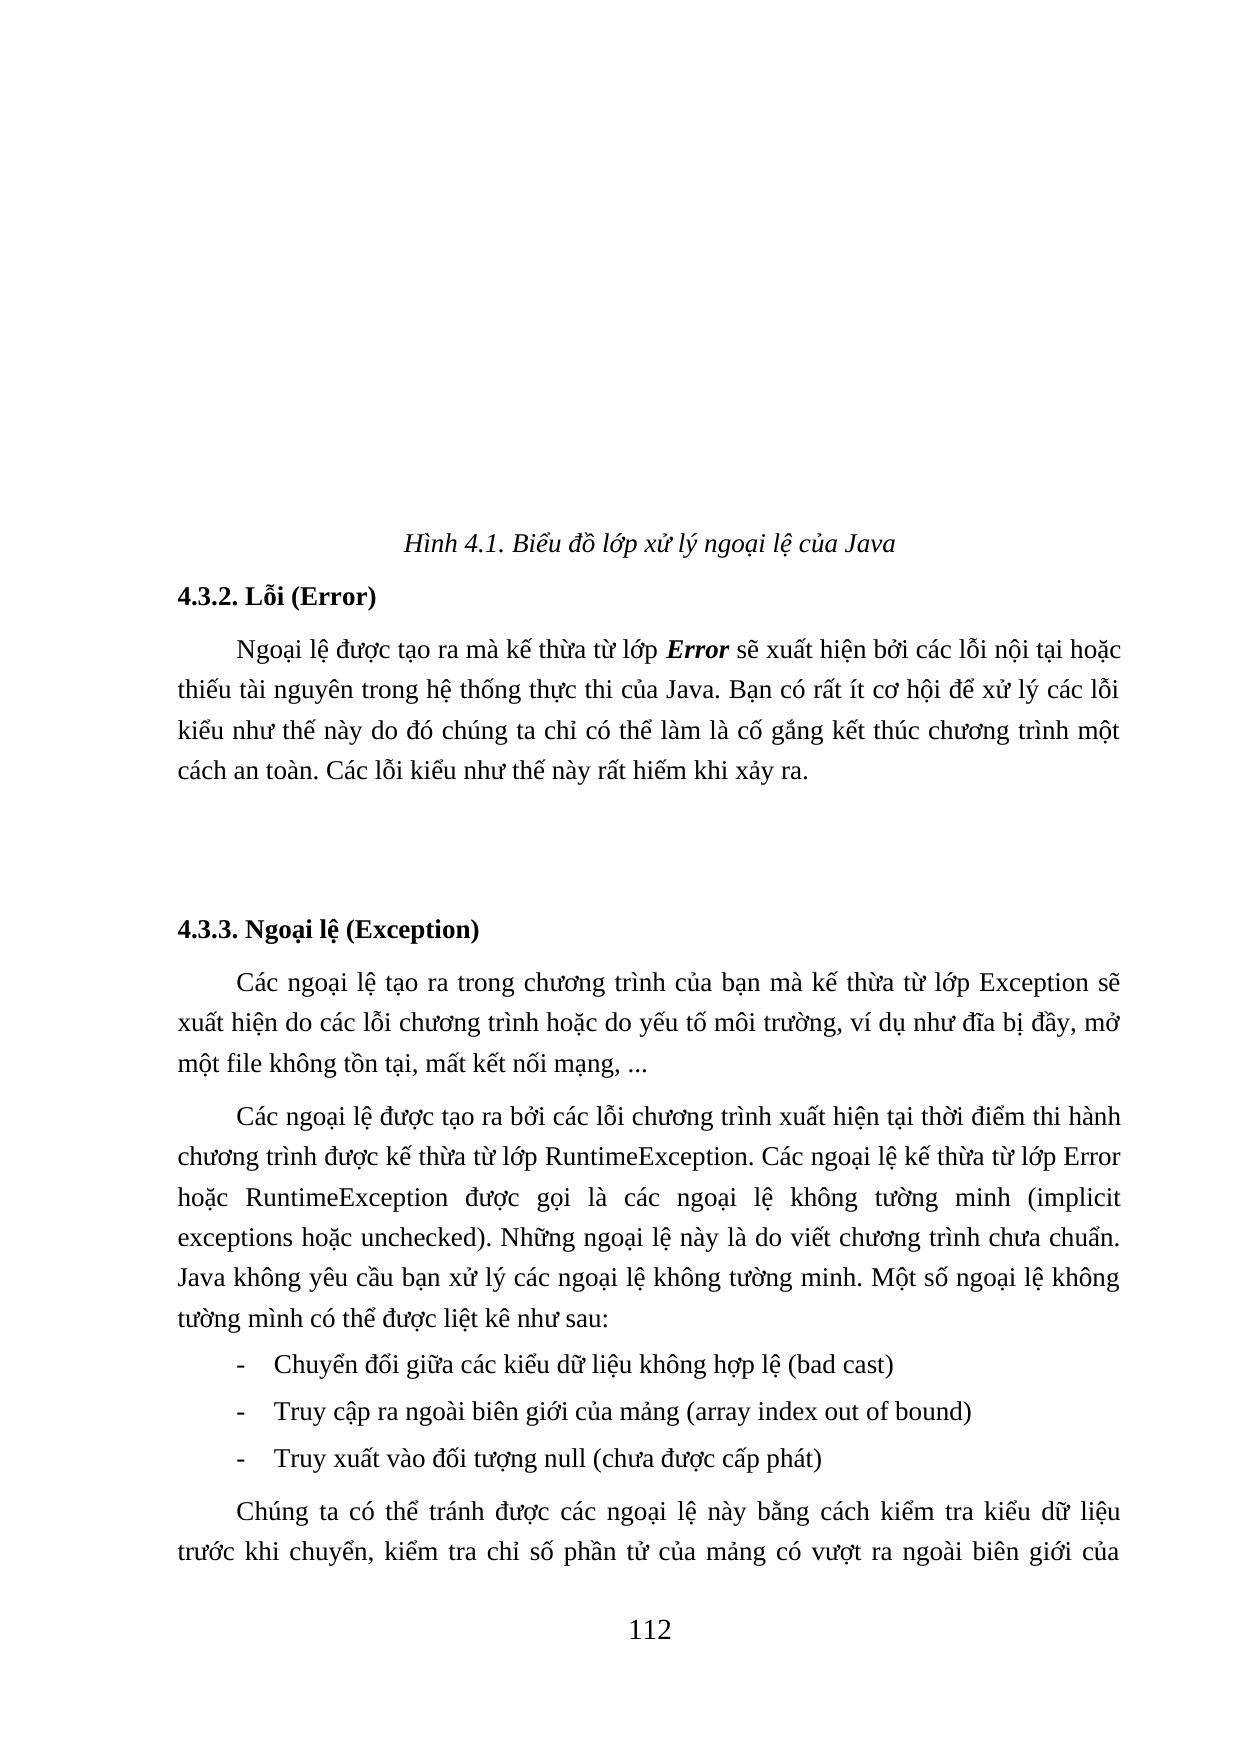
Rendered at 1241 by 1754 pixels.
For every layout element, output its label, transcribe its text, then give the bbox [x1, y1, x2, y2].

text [177, 1495, 1122, 1566]
text Truy cập ra ngoài biên giới của mảng (array index out of bound) [236, 1395, 1122, 1426]
text Truy xuất vào đối tượng null (chưa được cấp phát) [236, 1442, 1122, 1473]
text Biểu đồ lớp xử lý ngoại lệ của Java [177, 527, 1122, 558]
text Ngoại lệ (Exception) [177, 913, 1122, 944]
text Các ngoại lệ được tạo ra bởi các lỗi chương trình xuất hiện tại thời điểm thi hành chương trình được kế thừa từ lớp RuntimeException. Các ngoại lệ kế thừa từ lớp Error hoặc RuntimeException được gọi là các ngoại lệ không tường minh (implicit exceptions hoặc unchecked). Những ngoại lệ này là do viết chương trình chưa chuẩn. Java không yêu cầu bạn xử lý các ngoại lệ không tường minh. Một số ngoại lệ không tường mình có thể được liệt kê như sau: [177, 1100, 1122, 1333]
text Chuyển đổi giữa các kiểu dữ liệu không hợp lệ (bad cast) [236, 1348, 1122, 1380]
text Ngoại lệ được tạo ra mà kế thừa từ lớp Error sẽ xuất hiện bởi các lỗi nội tại hoặc thiếu tài nguyên trong hệ thống thực thi của Java. Bạn có rất ít cơ hội để xử lý các lỗi kiểu như thế này do đó chúng ta chỉ có thể làm là cố gắng kết thúc chương trình một cách an toàn. Các lỗi kiểu như thế này rất hiếm khi xảy ra. [177, 633, 1122, 786]
text Các ngoại lệ tạo ra trong chương trình của bạn mà kế thừa từ lớp Exception sẽ xuất hiện do các lỗi chương trình hoặc do yếu tố môi trường, ví dụ như đĩa bị đầy, mở một file không tồn tại, mất kết nối mạng, ... [177, 966, 1122, 1078]
text Lỗi (Error) [177, 580, 1122, 611]
